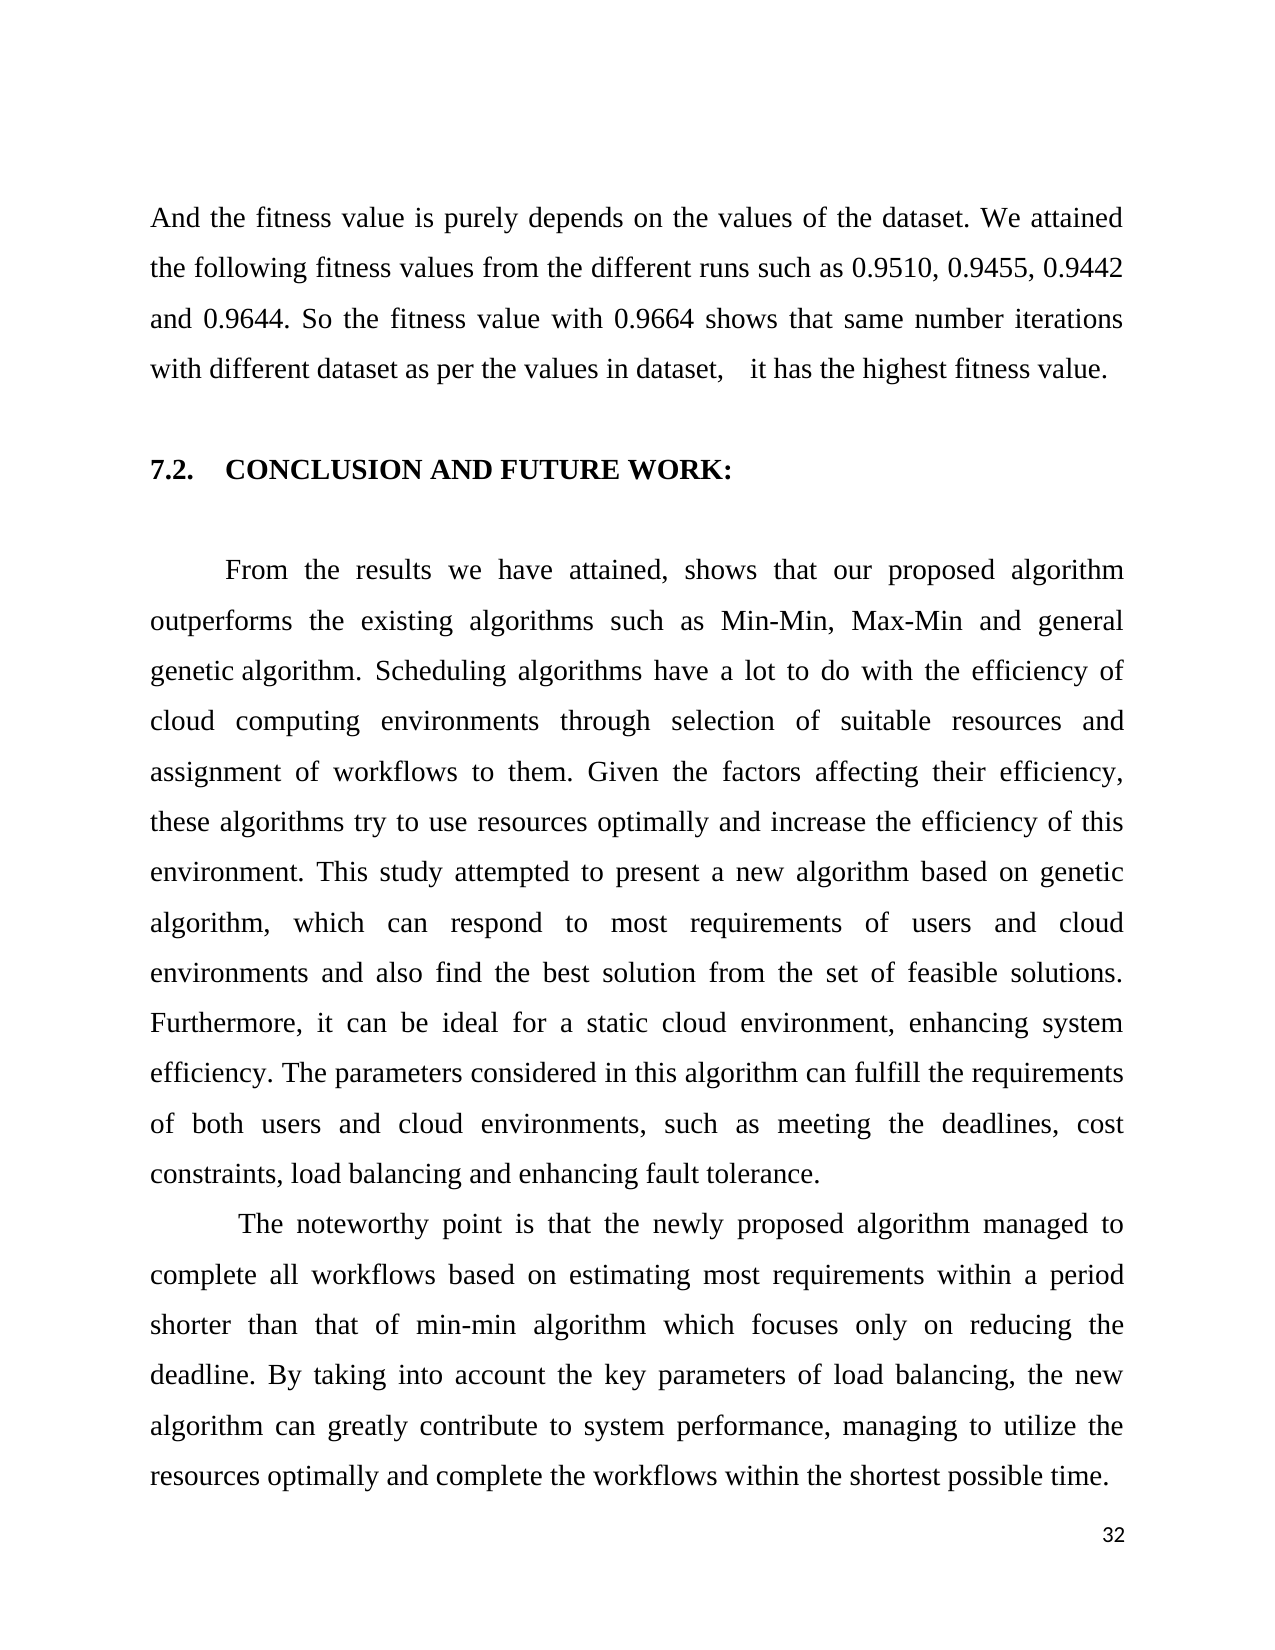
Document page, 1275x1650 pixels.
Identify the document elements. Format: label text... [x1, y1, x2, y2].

list CONCLUSION AND FUTURE WORK: [150, 452, 1125, 485]
text From the results we have attained, shows that our proposed algorithm outperforms the existing algorithms such as Min-Min, Max-Min and general genetic algorithm. Scheduling algorithms have a lot to do with the efficiency of cloud computing environments through selection of suitable resources and assignment of workflows to them. Given the factors affecting their efficiency, these algorithms try to use resources optimally and increase the efficiency of this environment. This study attempted to present a new algorithm based on genetic algorithm, which can respond to most requirements of users and cloud environments and also find the best solution from the set of feasible solutions. Furthermore, it can be ideal for a static cloud environment, enhancing system efficiency. The parameters considered in this algorithm can fulfill the requirements of both users and cloud environments, such as meeting the deadlines, cost constraints, load balancing and enhancing fault tolerance. [150, 552, 1125, 1190]
text And the fitness value is purely depends on the values of the dataset. We attained the following fitness values from the different runs such as 0.9510, 0.9455, 0.9442 and 0.9644. So the fitness value with 0.9664 shows that same number iterations with different dataset as per the values in dataset, it has the highest fitness value. [150, 200, 1125, 385]
text The noteworthy point is that the newly proposed algorithm managed to complete all workflows based on estimating most requirements within a period shorter than that of min-min algorithm which focuses only on reducing the deadline. By taking into account the key parameters of load balancing, the new algorithm can greatly contribute to system performance, managing to utilize the resources optimally and complete the workflows within the shortest possible time. [150, 1207, 1125, 1492]
